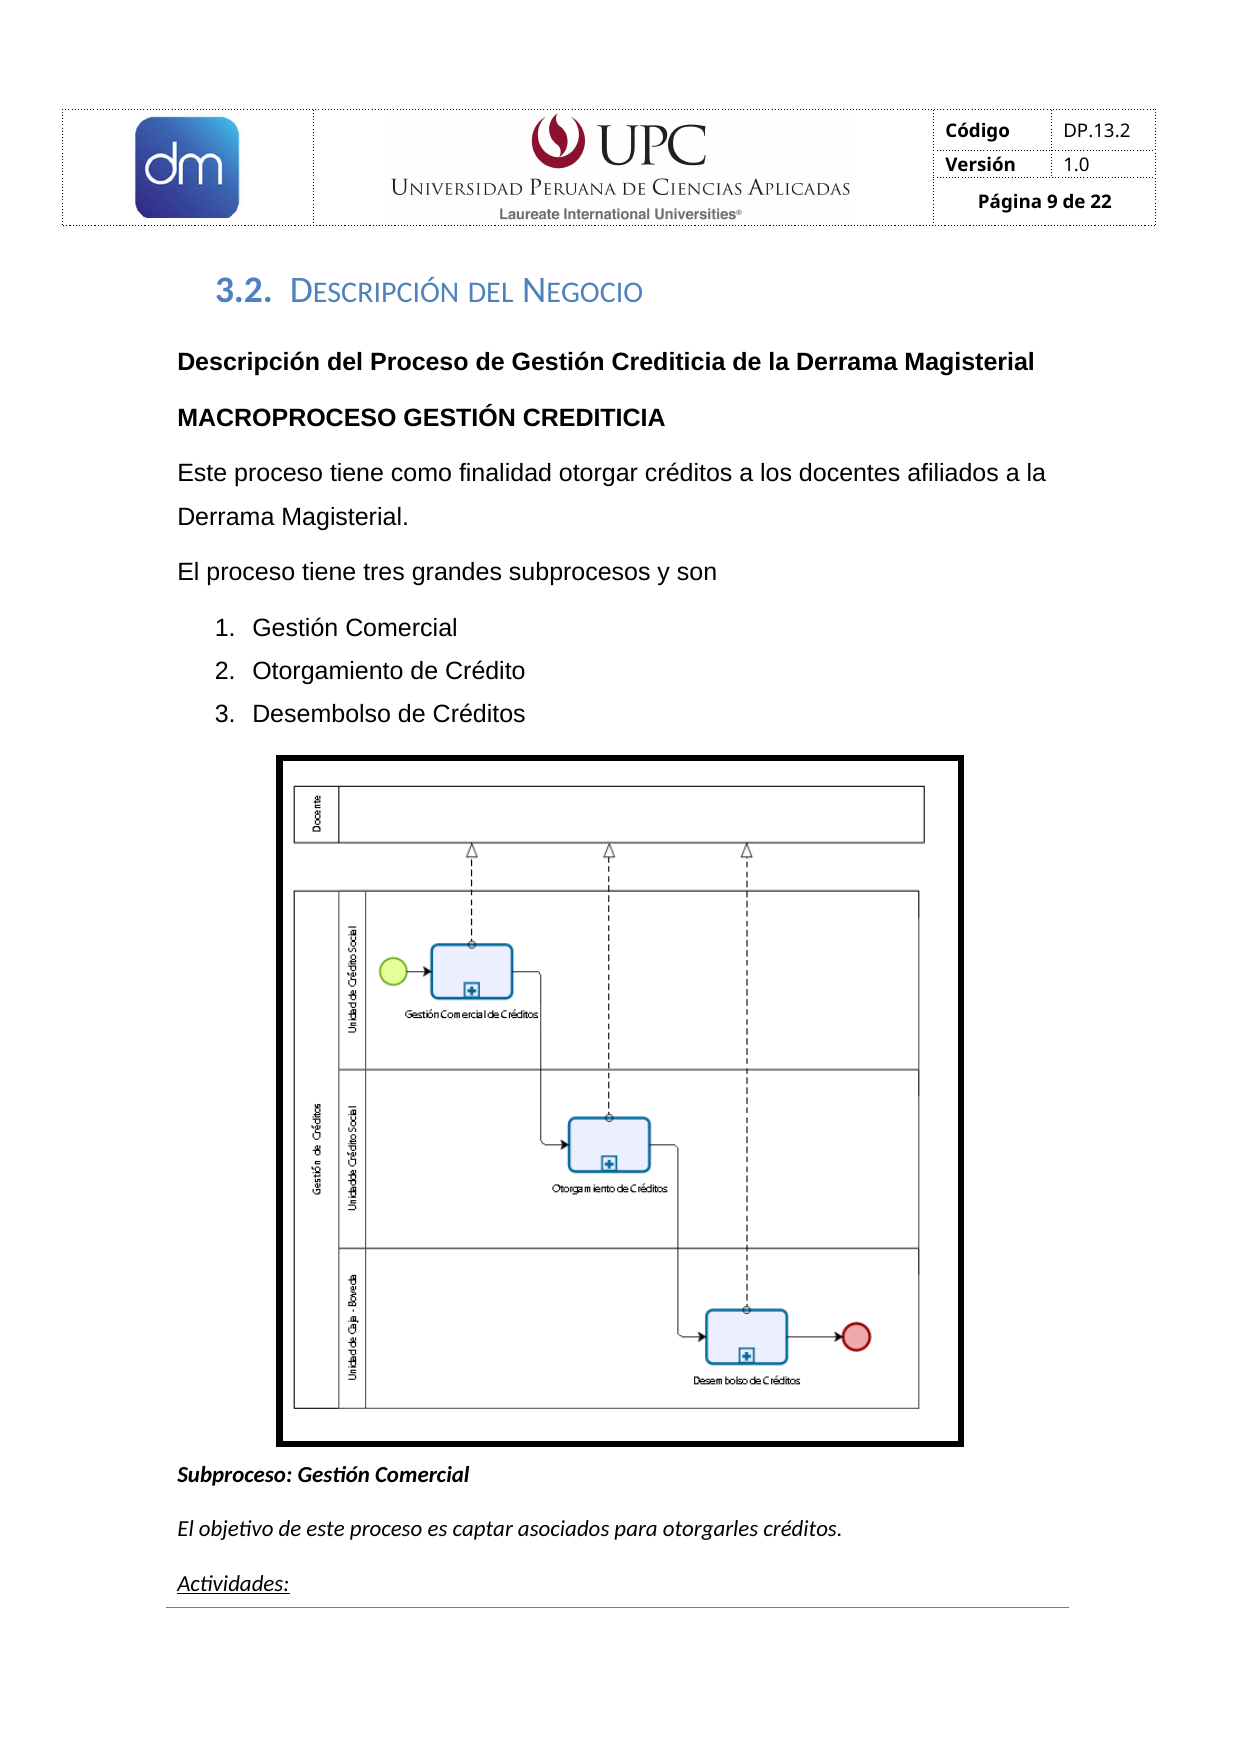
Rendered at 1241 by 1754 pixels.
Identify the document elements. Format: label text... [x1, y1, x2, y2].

text El objetivo de este proceso es captar asociados para otorgarles créditos. [177, 1514, 1063, 1542]
text MACROPROCESO GESTIÓN CREDITICIA [177, 403, 1063, 431]
list Gestión Comercial [214, 613, 1063, 641]
text Subproceso: Gestión Comercial [177, 1460, 1063, 1488]
text Actividades: [177, 1569, 1063, 1597]
text Descripción del Proceso de Gestión Crediticia de la Derrama Magisterial [177, 347, 1063, 376]
text El proceso tiene tres grandes subprocesos y son [177, 557, 1063, 586]
picture [385, 113, 855, 225]
picture [128, 116, 248, 218]
list Descripción del Negocio [215, 266, 1063, 312]
text Este proceso tiene como finalidad otorgar créditos a los docentes afiliados a la Derrama Magisterial. [177, 458, 1063, 530]
picture [283, 761, 958, 1441]
list Otorgamiento de Crédito [214, 656, 1063, 684]
list Desembolso de Créditos [214, 699, 1063, 728]
